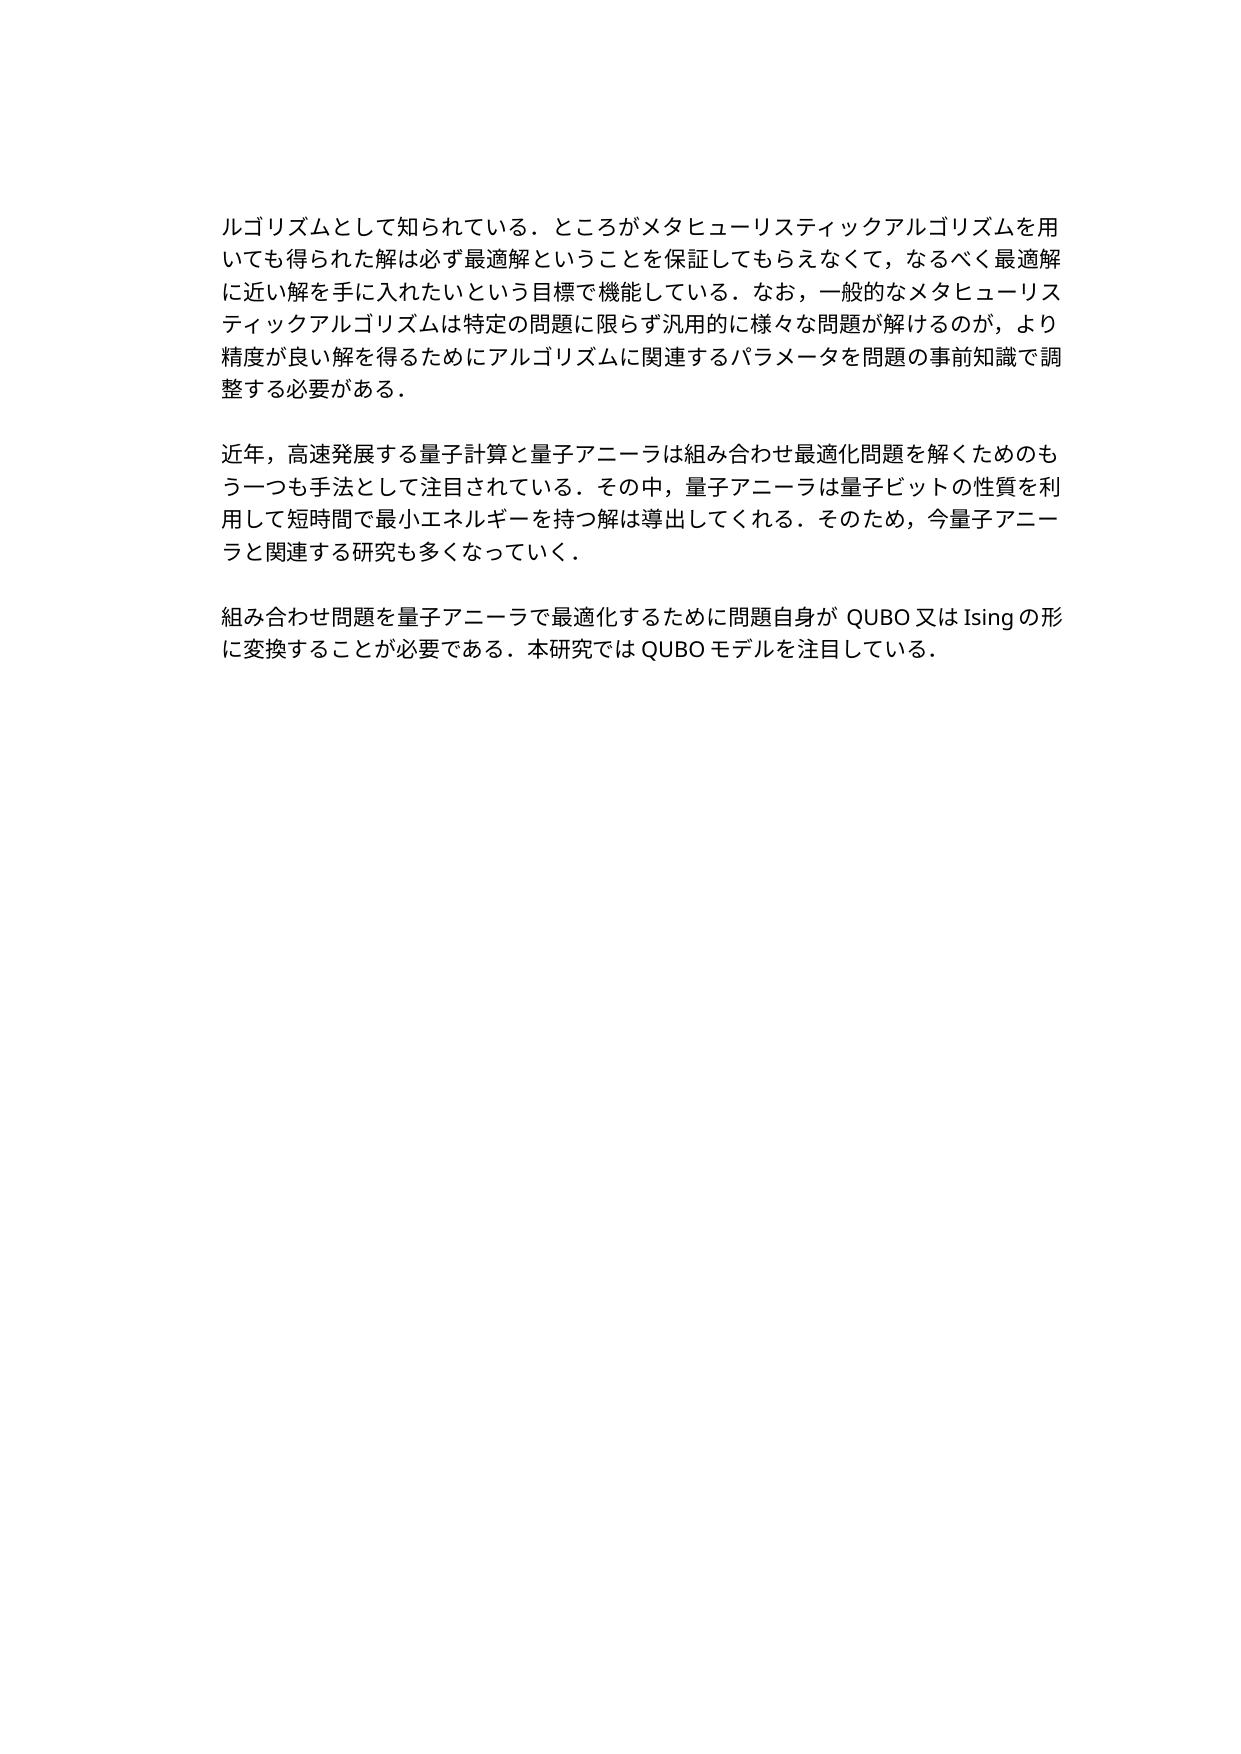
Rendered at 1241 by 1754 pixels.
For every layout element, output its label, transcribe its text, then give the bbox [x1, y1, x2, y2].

list 近年，高速発展する量子計算と量子アニーラは組み合わせ最適化問題を解くためのもう一つも手法として注目されている．その中，量子アニーラは量子ビットの性質を利用して短時間で最小エネルギーを持つ解は導出してくれる．そのため，今量子アニーラと関連する研究も多くなっていく． [221, 437, 1063, 567]
list 組み合わせ問題を量子アニーラで最適化するために問題自身がQUBO又はIsingの形に変換することが必要である．本研究ではQUBOモデルを注目している． [221, 599, 1063, 664]
